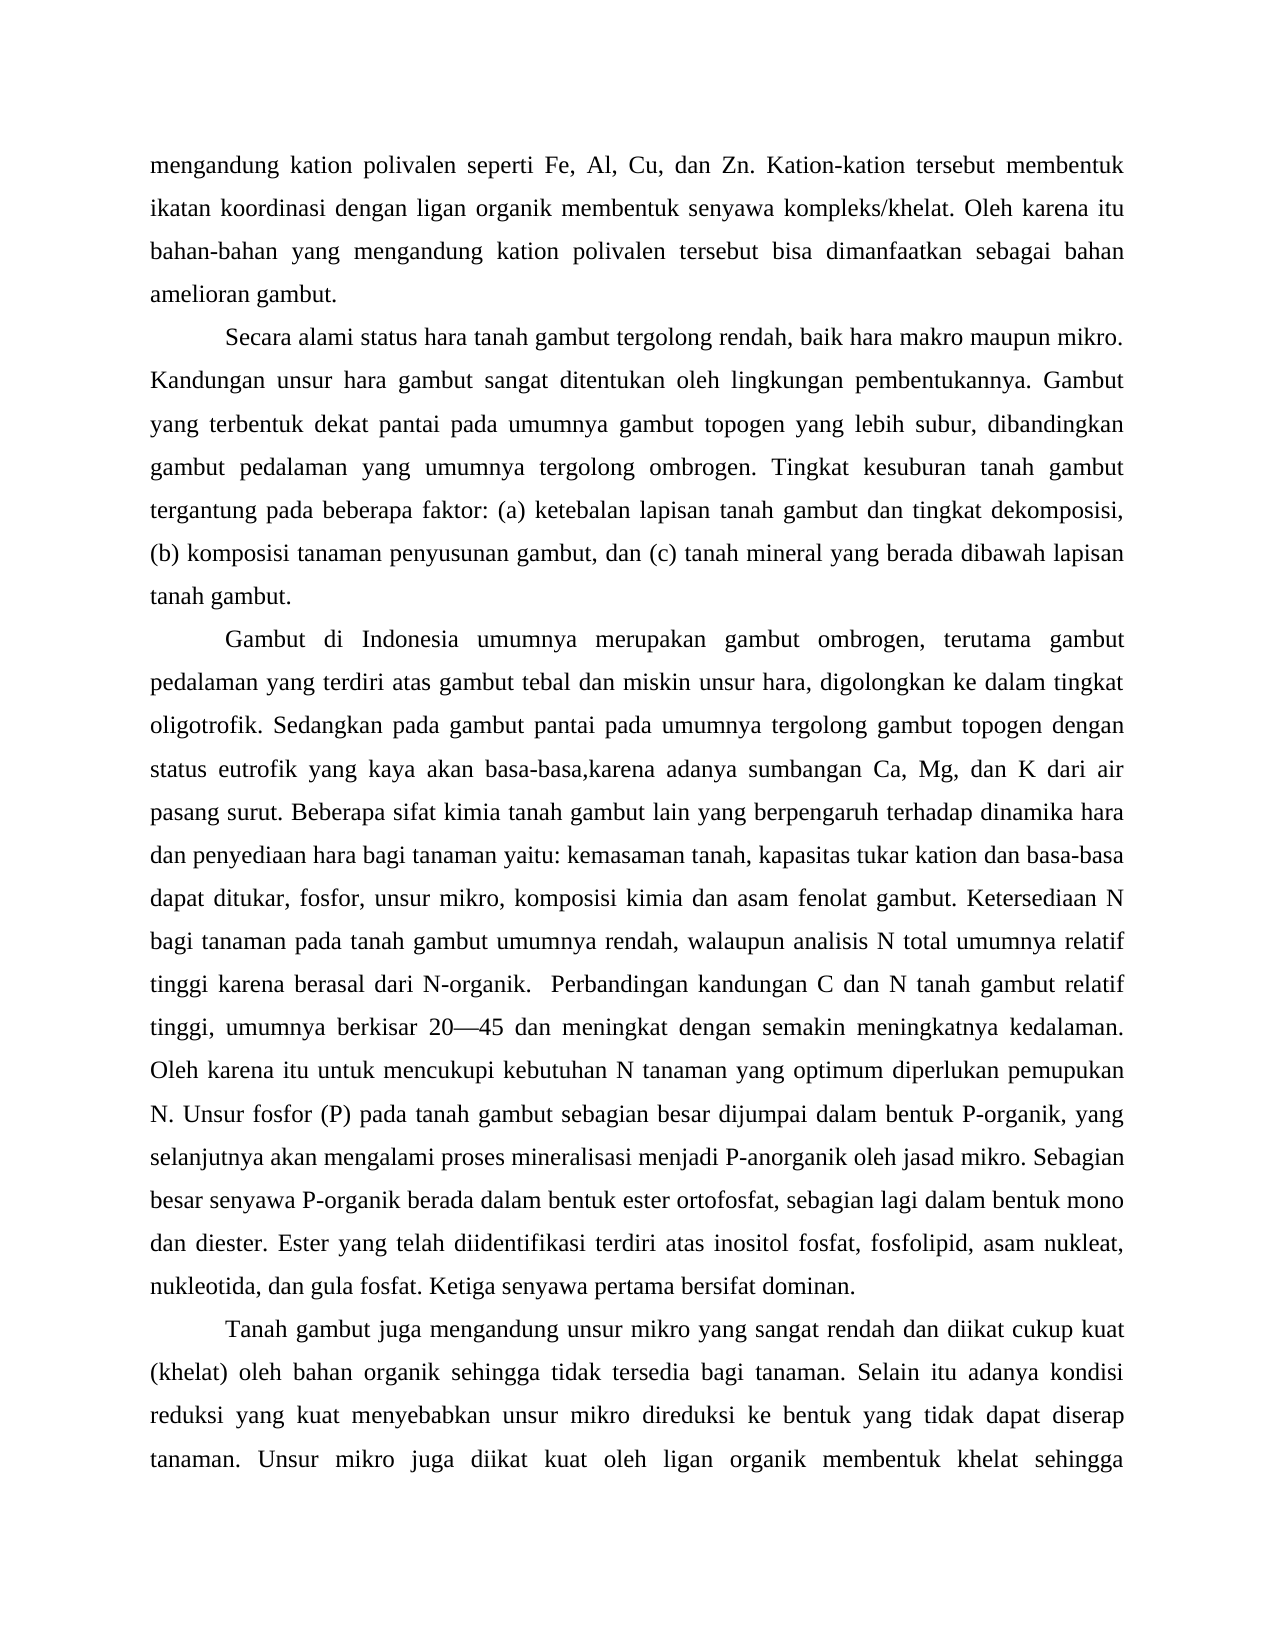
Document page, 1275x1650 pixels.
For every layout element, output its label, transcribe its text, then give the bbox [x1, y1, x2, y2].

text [150, 1314, 1125, 1472]
text Secara alami status hara tanah gambut tergolong rendah, baik hara makro maupun mikro. Kandungan unsur hara gambut sangat ditentukan oleh lingkungan pembentukannya. Gambut yang terbentuk dekat pantai pada umumnya gambut topogen yang lebih subur, dibandingkan gambut pedalaman yang umumnya tergolong ombrogen. Tingkat kesuburan tanah gambut tergantung pada beberapa faktor: (a) ketebalan lapisan tanah gambut dan tingkat dekomposisi, (b) komposisi tanaman penyusunan gambut, dan (c) tanah mineral yang berada dibawah lapisan tanah gambut. [150, 322, 1125, 610]
text Gambut di Indonesia umumnya merupakan gambut ombrogen, terutama gambut pedalaman yang terdiri atas gambut tebal dan miskin unsur hara, digolongkan ke dalam tingkat oligotrofik. Sedangkan pada gambut pantai pada umumnya tergolong gambut topogen dengan status eutrofik yang kaya akan basa-basa,karena adanya sumbangan Ca, Mg, dan K dari air pasang surut. Beberapa sifat kimia tanah gambut lain yang berpengaruh terhadap dinamika hara dan penyediaan hara bagi tanaman yaitu: kemasaman tanah, kapasitas tukar kation dan basa-basa dapat ditukar, fosfor, unsur mikro, komposisi kimia dan asam fenolat gambut. Ketersediaan N bagi tanaman pada tanah gambut umumnya rendah, walaupun analisis N total umumnya relatif tinggi karena berasal dari N-organik. Perbandingan kandungan C dan N tanah gambut relatif tinggi, umumnya berkisar 20—45 dan meningkat dengan semakin meningkatnya kedalaman. Oleh karena itu untuk mencukupi kebutuhan N tanaman yang optimum diperlukan pemupukan N. Unsur fosfor (P) pada tanah gambut sebagian besar dijumpai dalam bentuk P-organik, yang selanjutnya akan mengalami proses mineralisasi menjadi P-anorganik oleh jasad mikro. Sebagian besar senyawa P-organik berada dalam bentuk ester ortofosfat, sebagian lagi dalam bentuk mono dan diester. Ester yang telah diidentifikasi terdiri atas inositol fosfat, fosfolipid, asam nukleat, nukleotida, dan gula fosfat. Ketiga senyawa pertama bersifat dominan. [150, 624, 1125, 1300]
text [150, 150, 1125, 308]
